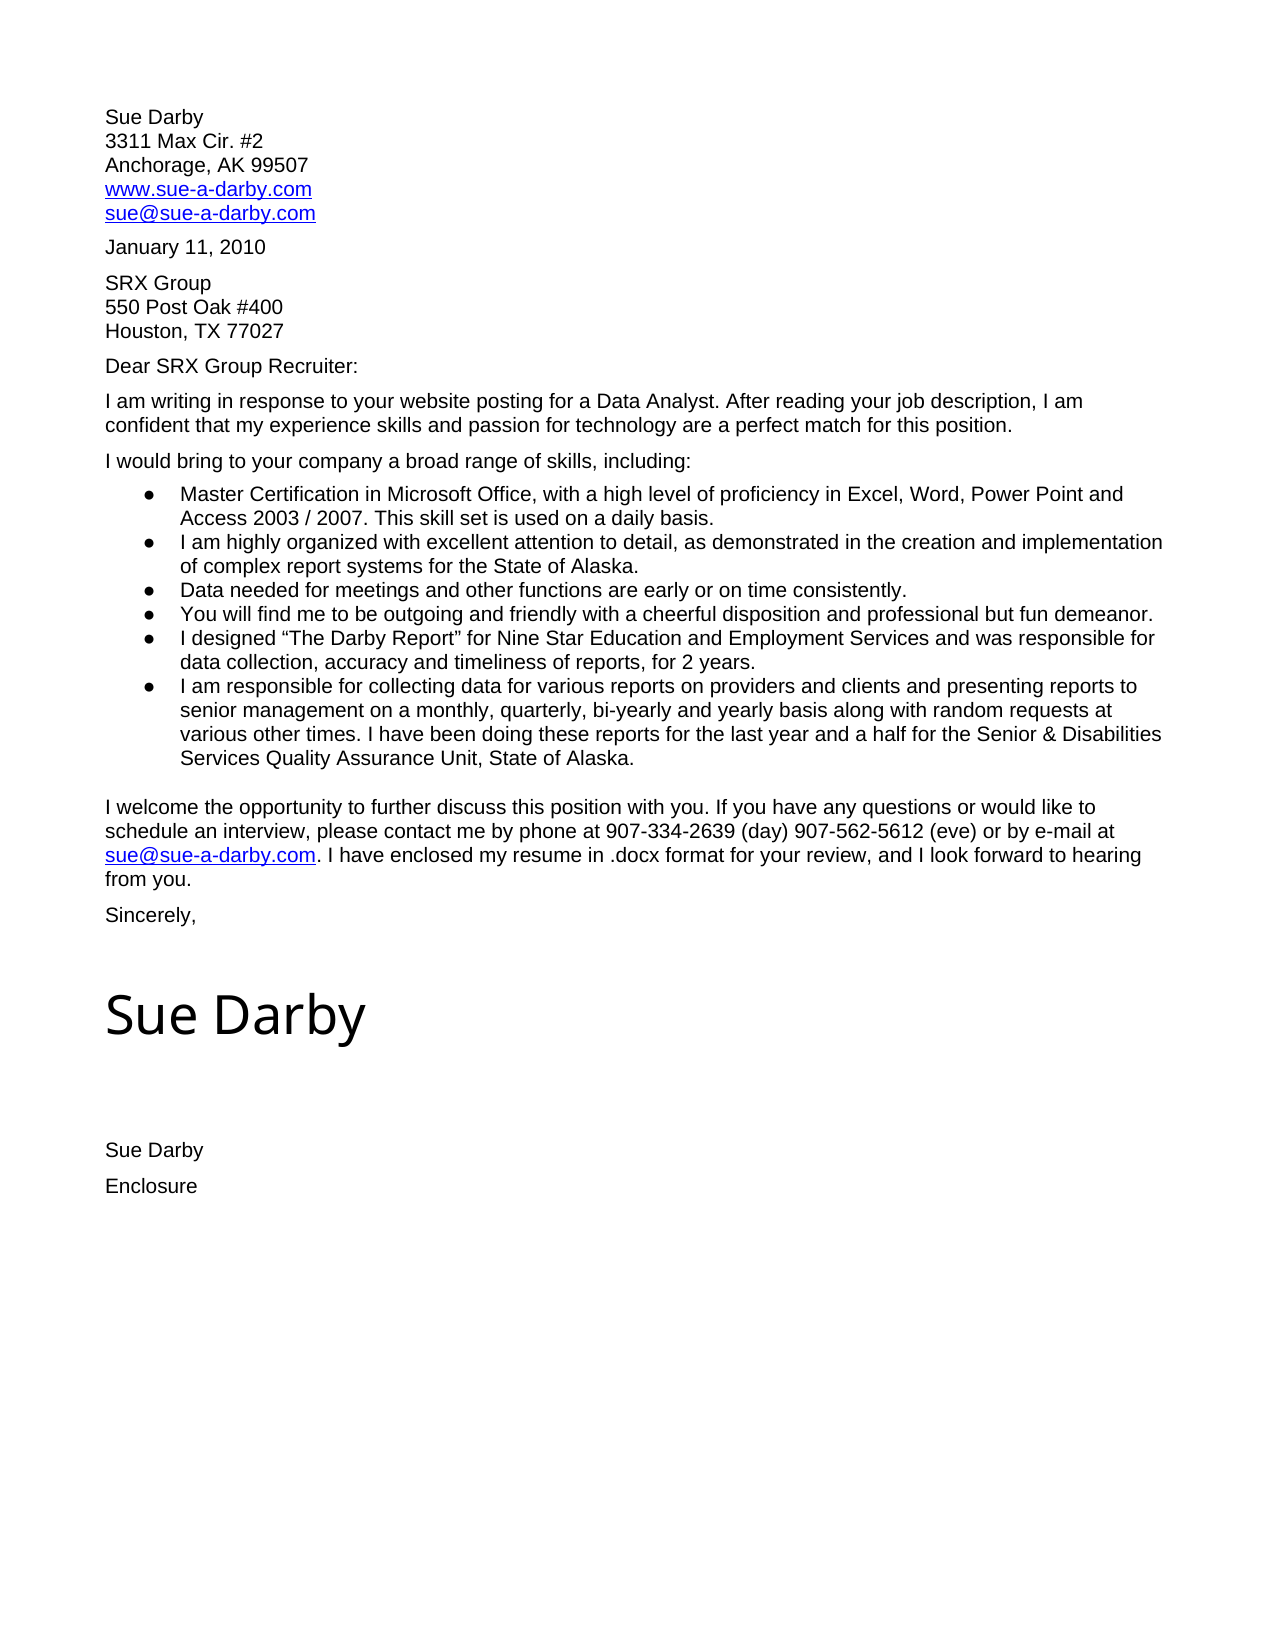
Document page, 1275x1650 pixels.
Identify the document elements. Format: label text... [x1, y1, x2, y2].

text www.sue-a-darby.com [105, 177, 1170, 201]
text sue@sue-a-darby.com [105, 201, 1170, 225]
text 550 Post Oak #400 Houston, TX 77027 [105, 295, 1170, 343]
text Sincerely, [105, 903, 1170, 927]
text Sue Darby [105, 977, 1170, 1050]
list Data needed for meetings and other functions are early or on time consistently. [143, 578, 1170, 602]
text Anchorage, AK 99507 [105, 153, 1170, 177]
list You will find me to be outgoing and friendly with a cheerful disposition and professional but fun demeanor. [143, 602, 1170, 626]
text Enclosure [105, 1174, 1170, 1198]
text SRX Group [105, 271, 1170, 295]
list Master Certification in Microsoft Office, with a high level of proficiency in Excel, Word, Power Point and Access 2003 / 2007. This skill set is used on a daily basis. [143, 482, 1170, 530]
text I would bring to your company a broad range of skills, including: [105, 449, 1170, 473]
text I am writing in response to your website posting for a Data Analyst. After reading your job description, I am confident that my experience skills and passion for technology are a perfect match for this position. [105, 389, 1170, 437]
list I am highly organized with excellent attention to detail, as demonstrated in the creation and implementation of complex report systems for the State of Alaska. [143, 530, 1170, 578]
text 3311 Max Cir. #2 [105, 129, 1170, 153]
text Dear SRX Group Recruiter: [105, 353, 1170, 377]
text Sue Darby [105, 105, 1170, 129]
text January 11, 2010 [105, 235, 1170, 259]
text I welcome the opportunity to further discuss this position with you. If you have any questions or would like to schedule an interview, please contact me by phone at 907-334-2639 (day) 907-562-5612 (eve) or by e-mail at sue@sue-a-darby.com. I have enclosed my resume in .docx format for your review, and I look forward to hearing from you. [105, 795, 1170, 891]
list I designed “The Darby Report” for Nine Star Education and Employment Services and was responsible for data collection, accuracy and timeliness of reports, for 2 years. [143, 626, 1170, 674]
text Sue Darby [105, 1138, 1170, 1162]
list I am responsible for collecting data for various reports on providers and clients and presenting reports to senior management on a monthly, quarterly, bi-yearly and yearly basis along with random requests at various other times. I have been doing these reports for the last year and a half for the Senior & Disabilities Services Quality Assurance Unit, State of Alaska. [143, 674, 1170, 770]
